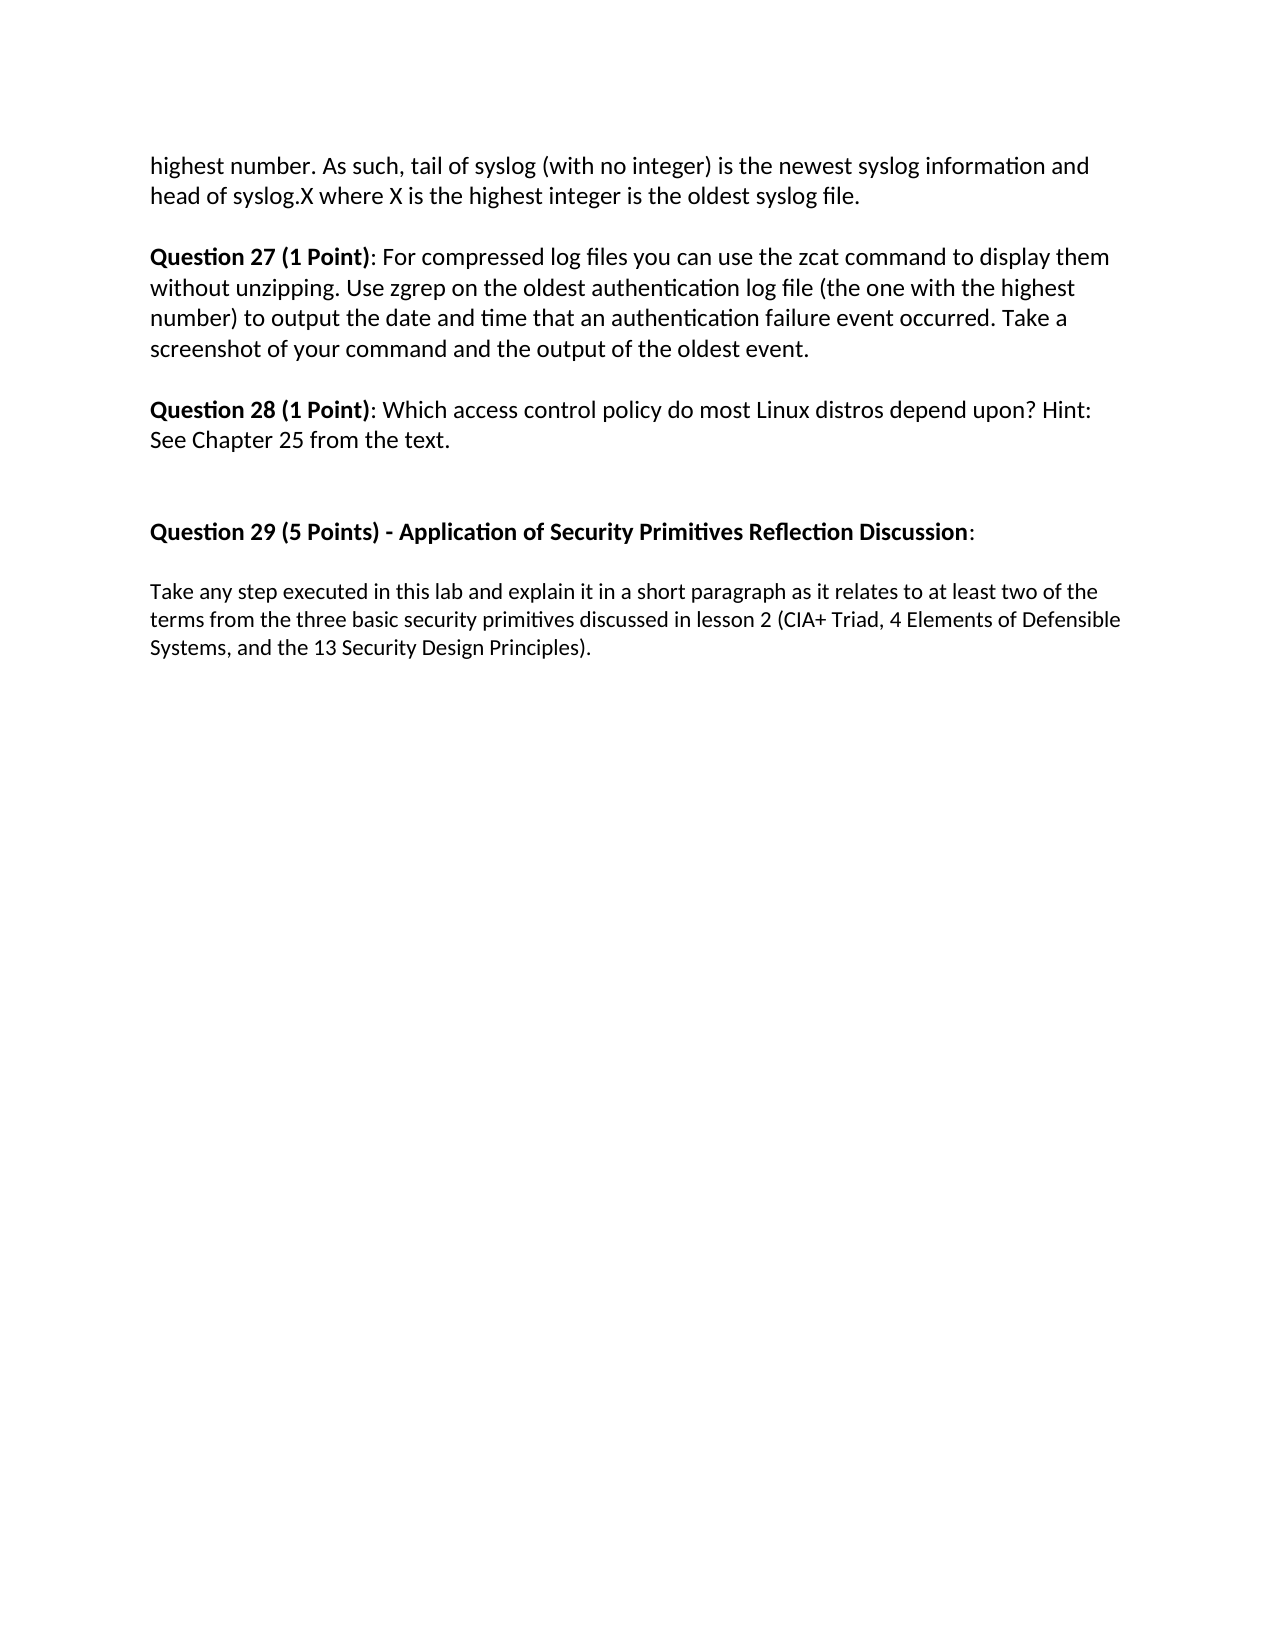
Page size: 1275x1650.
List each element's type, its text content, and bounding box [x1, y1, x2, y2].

text Question 29 (5 Points) - Application of Security Primitives Reflection Discussion: [150, 516, 1125, 547]
text Question 28 (1 Point): Which access control policy do most Linux distros depend upon? Hint: See Chapter 25 from the text. [150, 394, 1125, 455]
text Question 27 (1 Point): For compressed log files you can use the zcat command to display them without unzipping. Use zgrep on the oldest authentication log file (the one with the highest number) to output the date and time that an authentication failure event occurred. Take a screenshot of your command and the output of the oldest event. [150, 242, 1125, 364]
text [150, 150, 1125, 211]
text Take any step executed in this lab and explain it in a short paragraph as it relates to at least two of the terms from the three basic security primitives discussed in lesson 2 (CIA+ Triad, 4 Elements of Defensible Systems, and the 13 Security Design Principles). [150, 577, 1125, 661]
